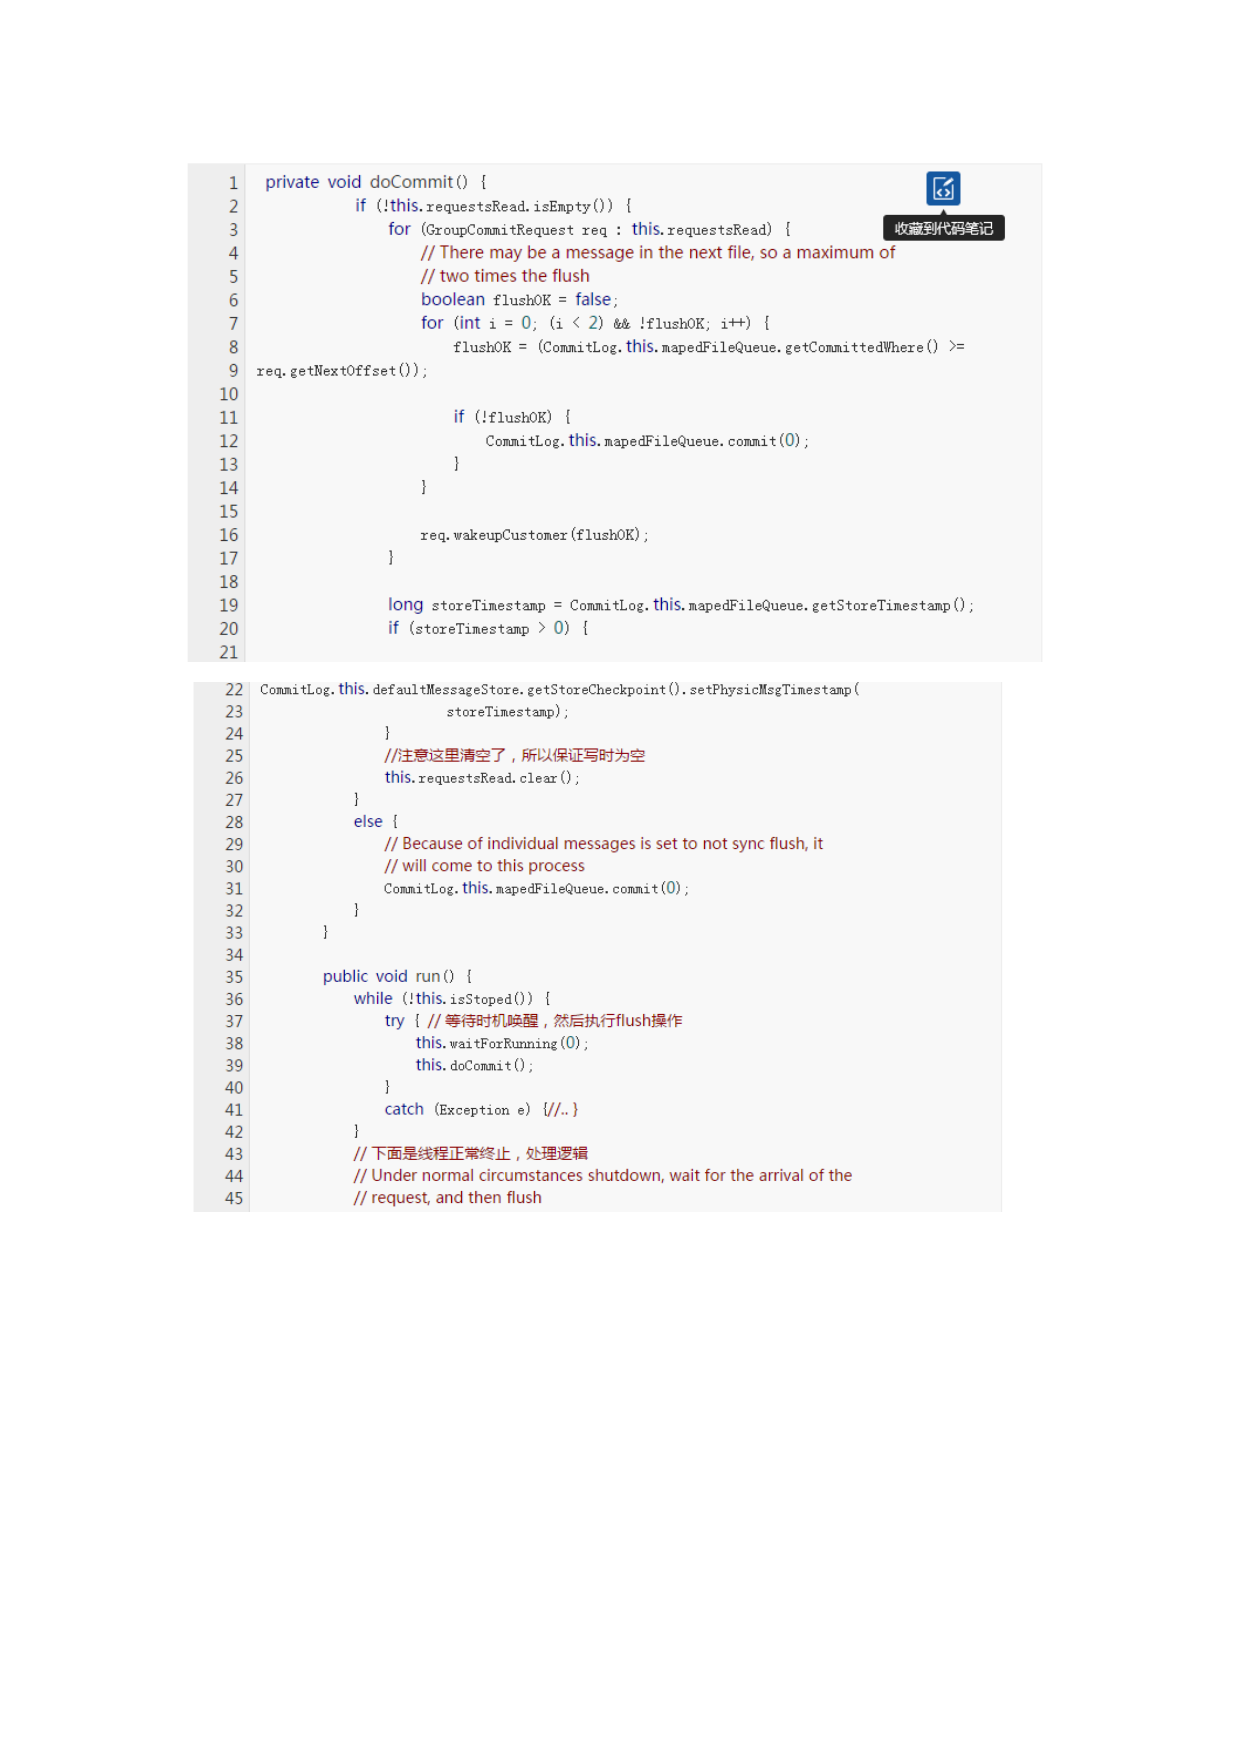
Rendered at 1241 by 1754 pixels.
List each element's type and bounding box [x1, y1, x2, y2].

picture [187, 162, 1053, 662]
picture [187, 682, 1053, 1212]
